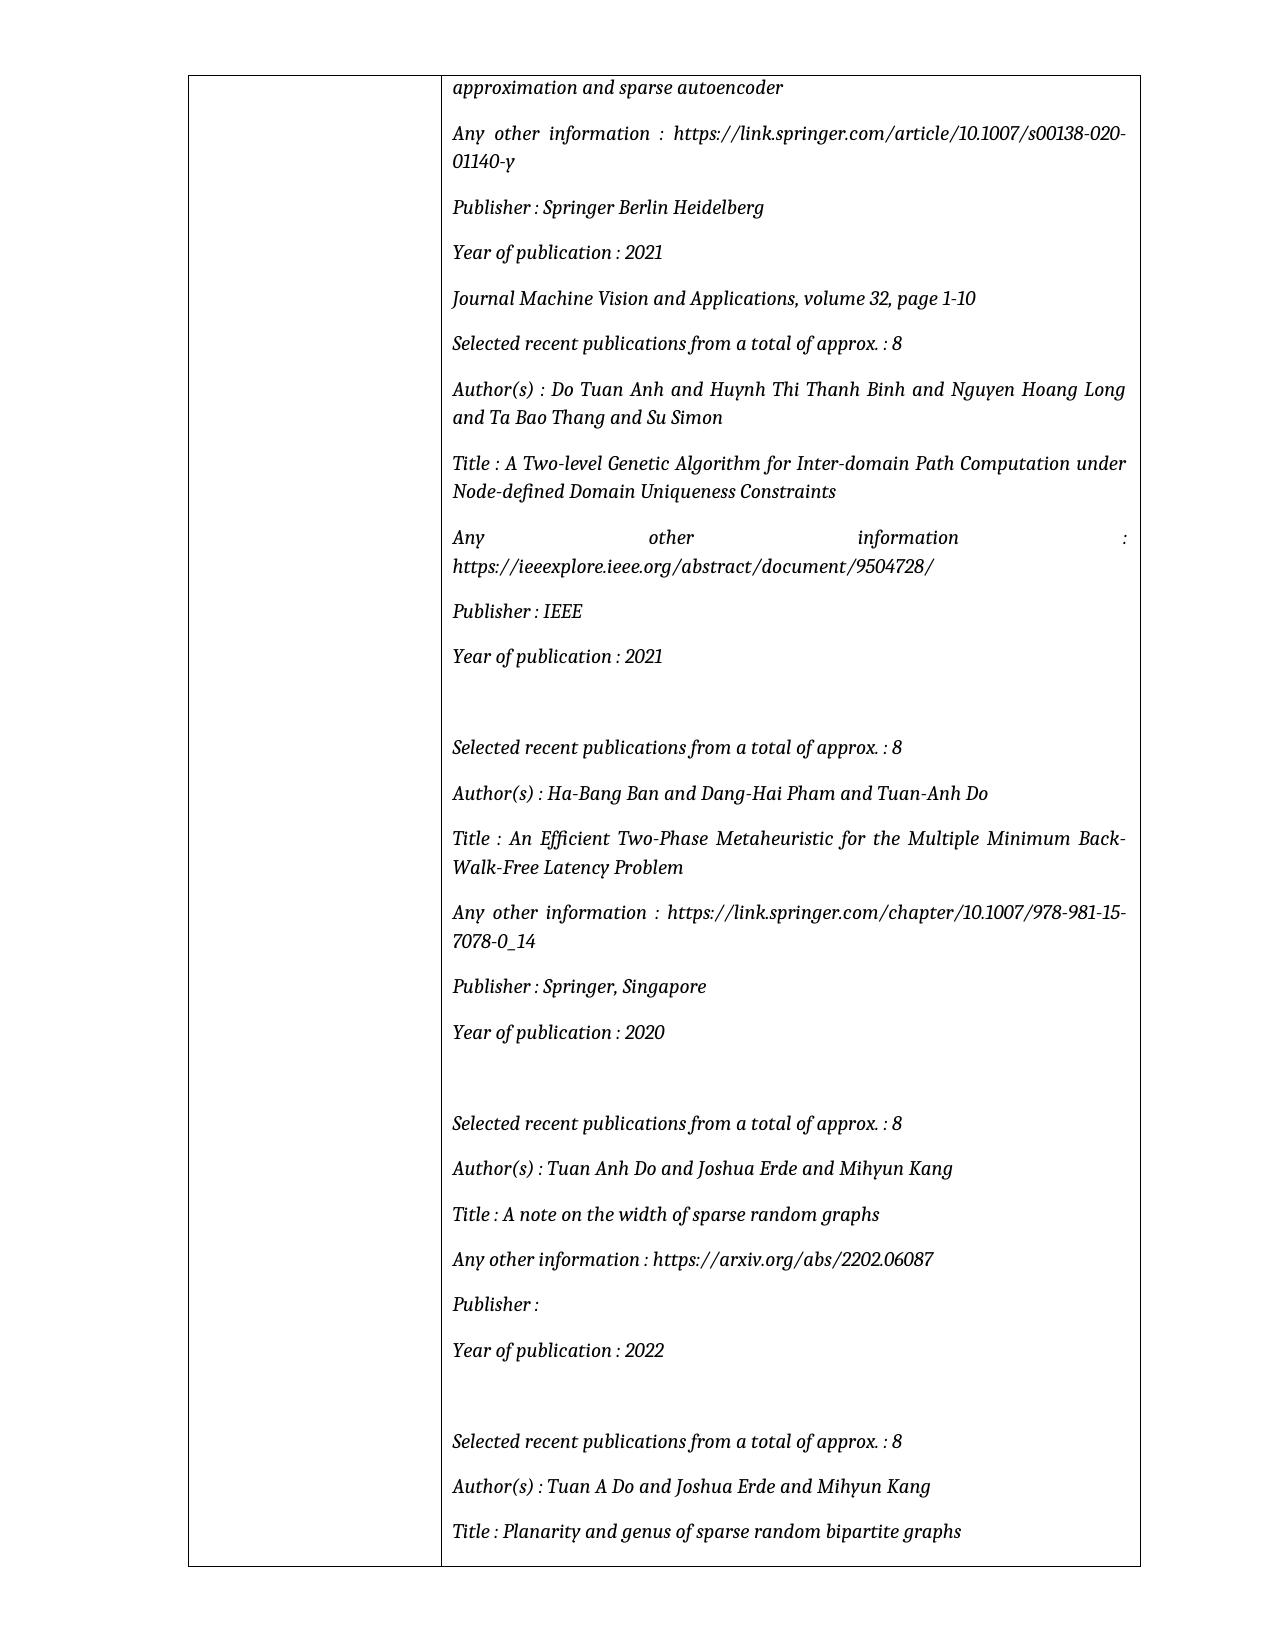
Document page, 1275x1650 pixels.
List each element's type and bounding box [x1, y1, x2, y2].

table_cell [189, 76, 441, 1566]
table_cell [442, 76, 1140, 1566]
